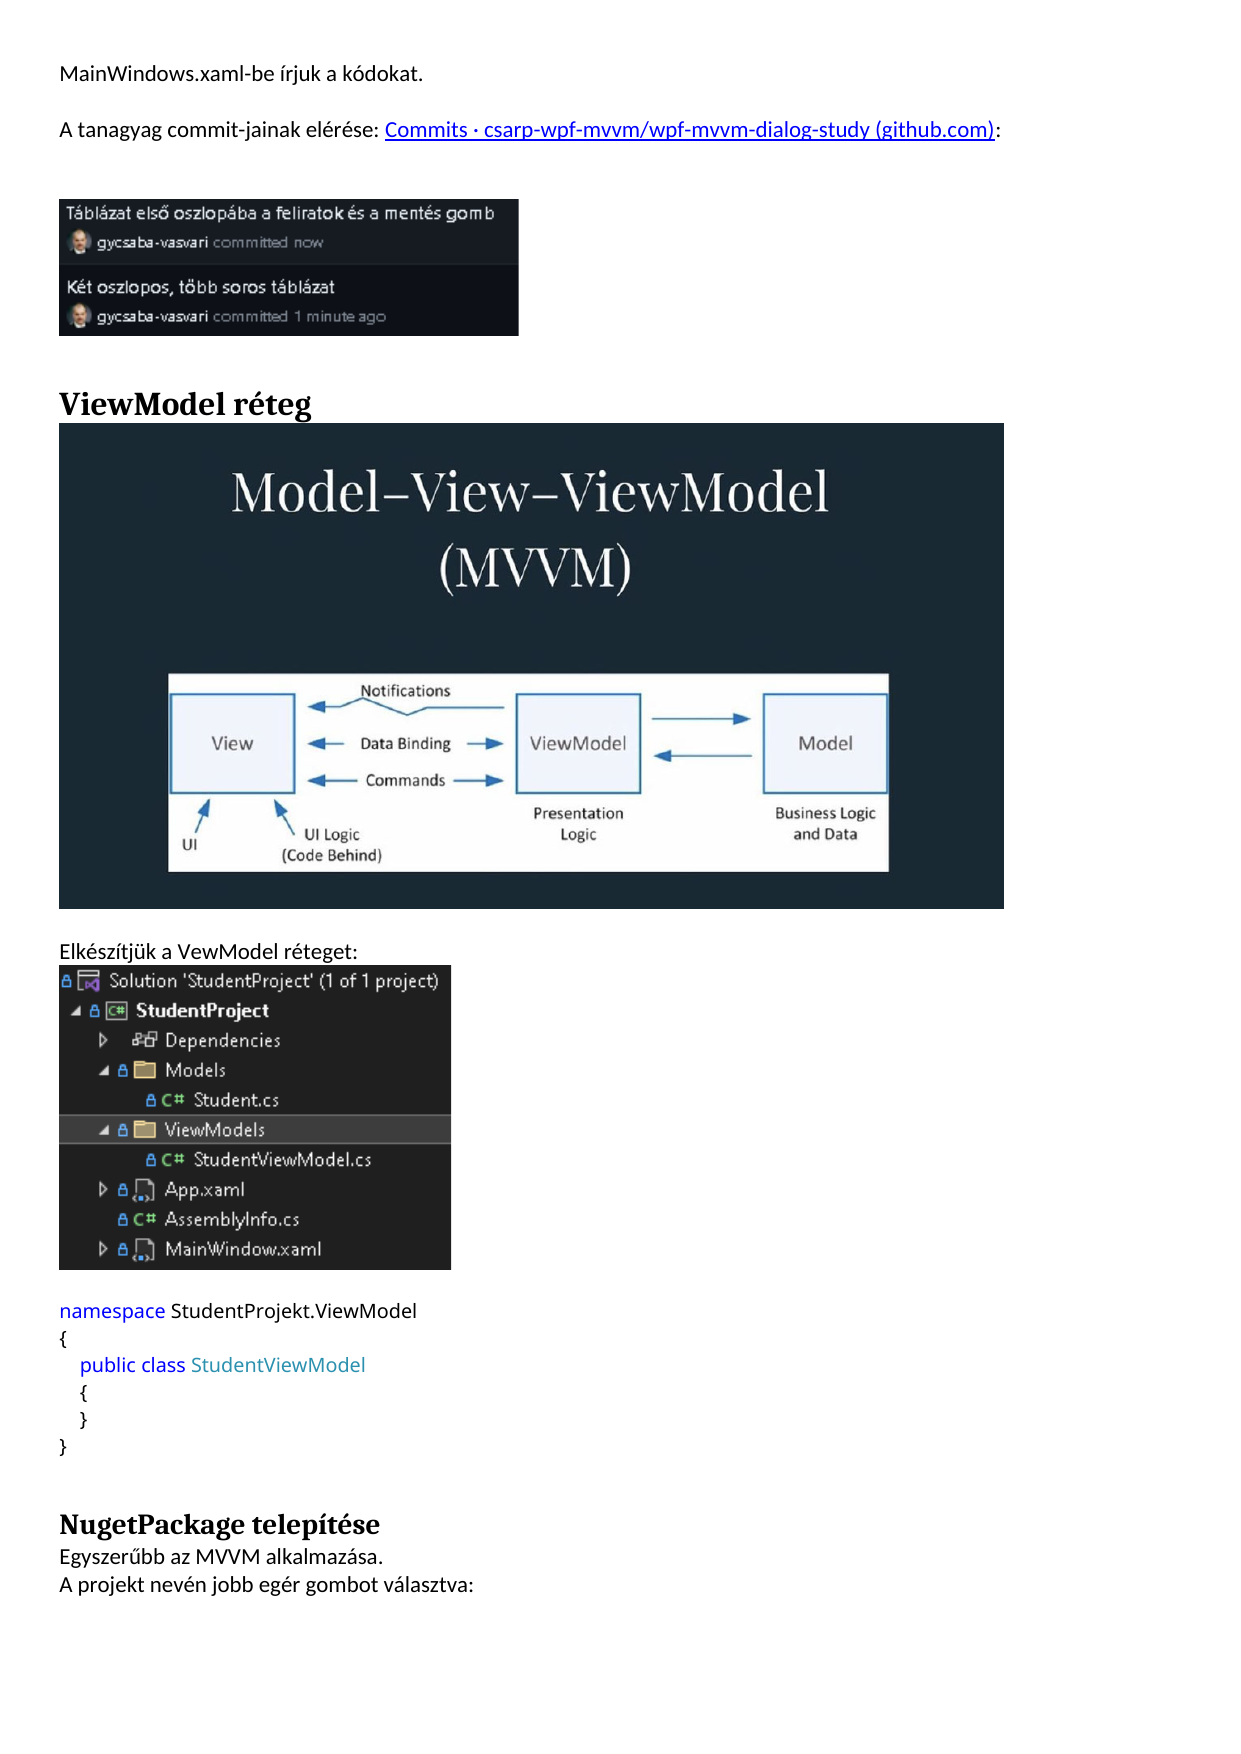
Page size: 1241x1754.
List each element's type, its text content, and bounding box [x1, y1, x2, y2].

text Egyszerűbb az MVVM alkalmazása. [59, 1542, 1181, 1570]
subtitle NugetPackage telepítése [59, 1508, 1181, 1542]
picture [59, 423, 1004, 909]
text A tanagyag commit-jainak elérése: Commits · csarp-wpf-mvvm/wpf-mvvm-dialog-study (github.com): [59, 115, 1181, 143]
text A projekt nevén jobb egér gombot választva: [59, 1570, 1181, 1598]
text public class StudentViewModel [59, 1352, 1181, 1378]
picture [59, 965, 452, 1270]
subtitle ViewModel réteg [59, 385, 1181, 423]
text } [59, 1432, 1181, 1459]
text Elkészítjük a VewModel réteget: [59, 937, 1181, 965]
picture [59, 199, 519, 336]
text { [59, 1378, 1181, 1406]
text { [59, 1324, 1181, 1352]
text namespace StudentProjekt.ViewModel [59, 1298, 1181, 1324]
text MainWindows.xaml-be írjuk a kódokat. [59, 59, 1181, 87]
text } [59, 1406, 1181, 1432]
